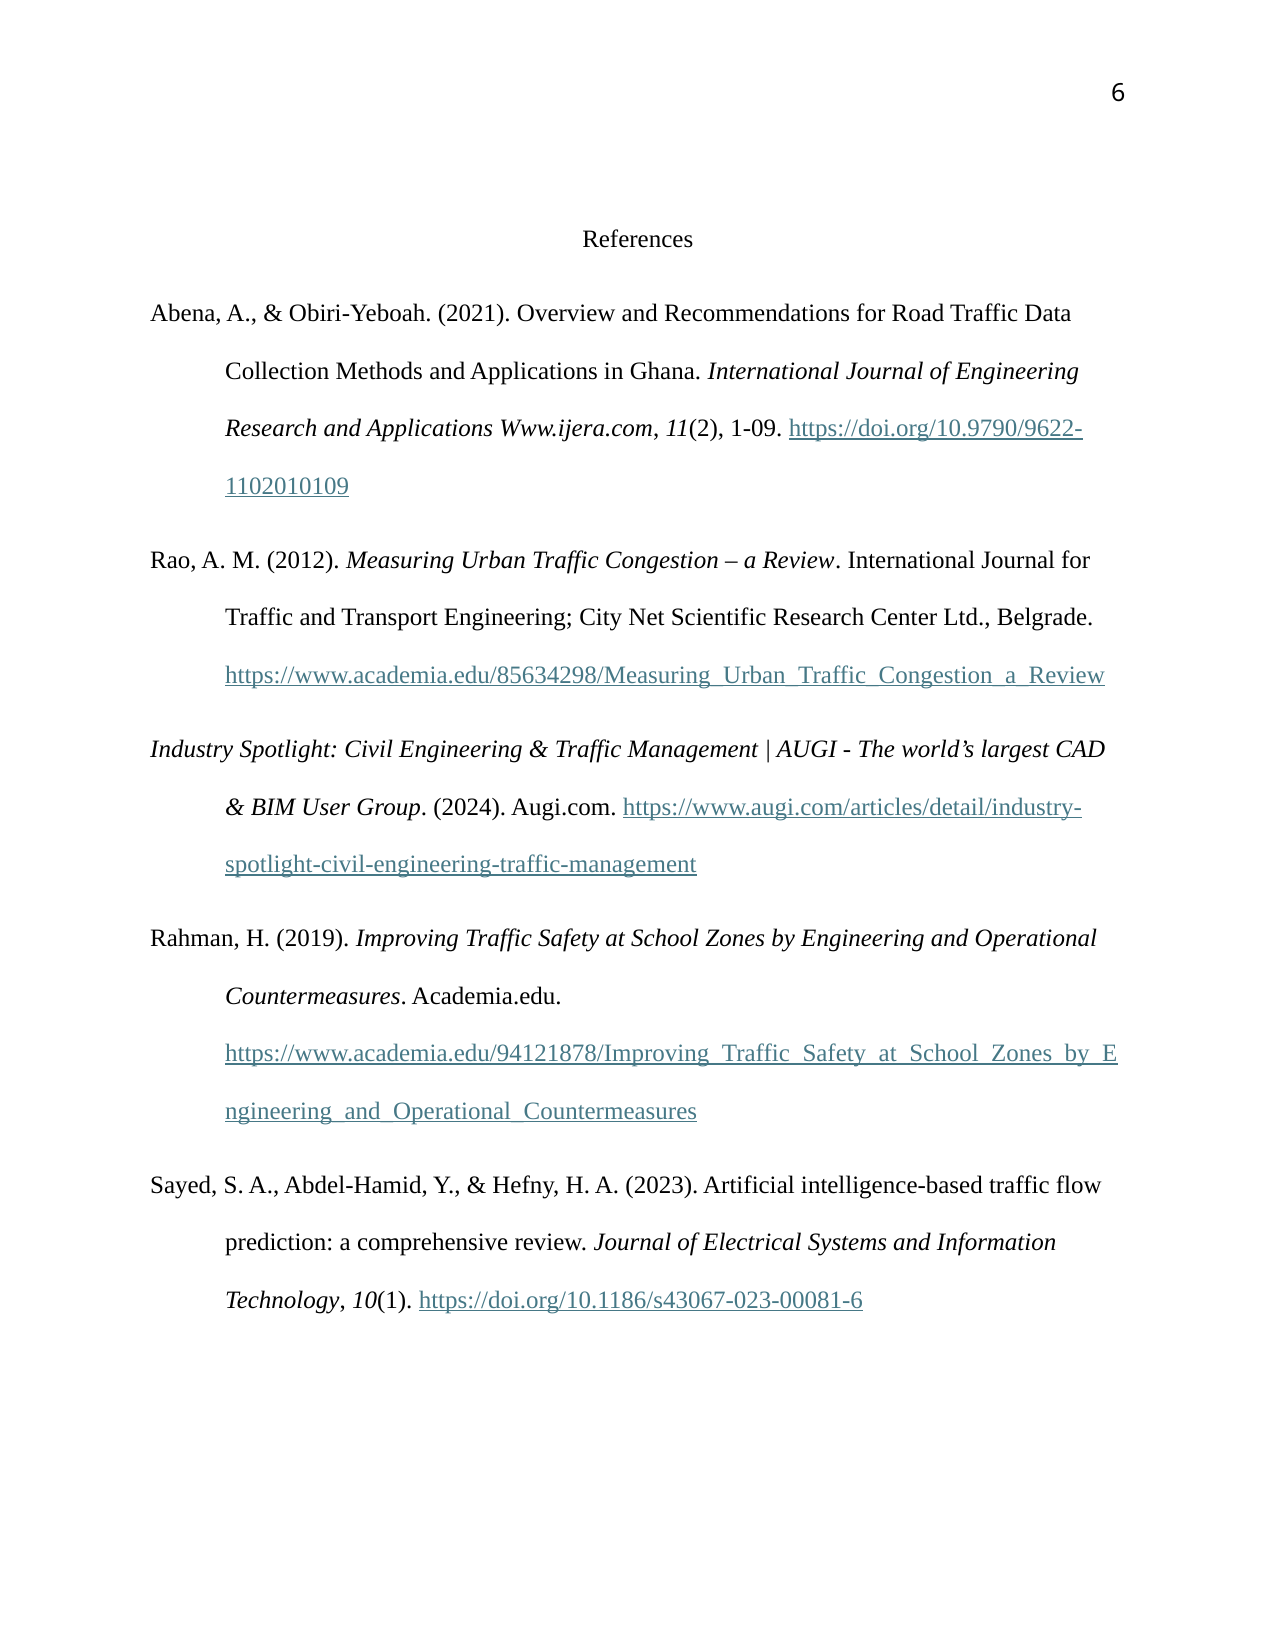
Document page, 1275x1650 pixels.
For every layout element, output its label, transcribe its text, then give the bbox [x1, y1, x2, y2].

text Industry Spotlight: Civil Engineering & Traffic Management | AUGI - The world’s largest CAD & BIM User Group. (2024). Augi.com. https://www.augi.com/articles/detail/industry-spotlight-civil-engineering-traffic-management [150, 734, 1125, 878]
text Rao, A. M. (2012). Measuring Urban Traffic Congestion – a Review. International Journal for Traffic and Transport Engineering; City Net Scientific Research Center Ltd., Belgrade. https://www.academia.edu/85634298/Measuring_Urban_Traffic_Congestion_a_Review [150, 545, 1125, 689]
text Sayed, S. A., Abdel-Hamid, Y., & Hefny, H. A. (2023). Artificial intelligence-based traffic flow prediction: a comprehensive review. Journal of Electrical Systems and Information Technology, 10(1). https://doi.org/10.1186/s43067-023-00081-6 [150, 1170, 1125, 1314]
text Rahman, H. (2019). Improving Traffic Safety at School Zones by Engineering and Operational Countermeasures. Academia.edu. https://www.academia.edu/94121878/Improving_Traffic_Safety_at_School_Zones_by_Engineering_and_Operational_Countermeasures [150, 923, 1125, 1124]
text Abena, A., & Obiri-Yeboah. (2021). Overview and Recommendations for Road Traffic Data Collection Methods and Applications in Ghana. International Journal of Engineering Research and Applications Www.ijera.com, 11(2), 1-09. https://doi.org/10.9790/9622-1102010109 [150, 298, 1125, 499]
text References [150, 224, 1125, 253]
